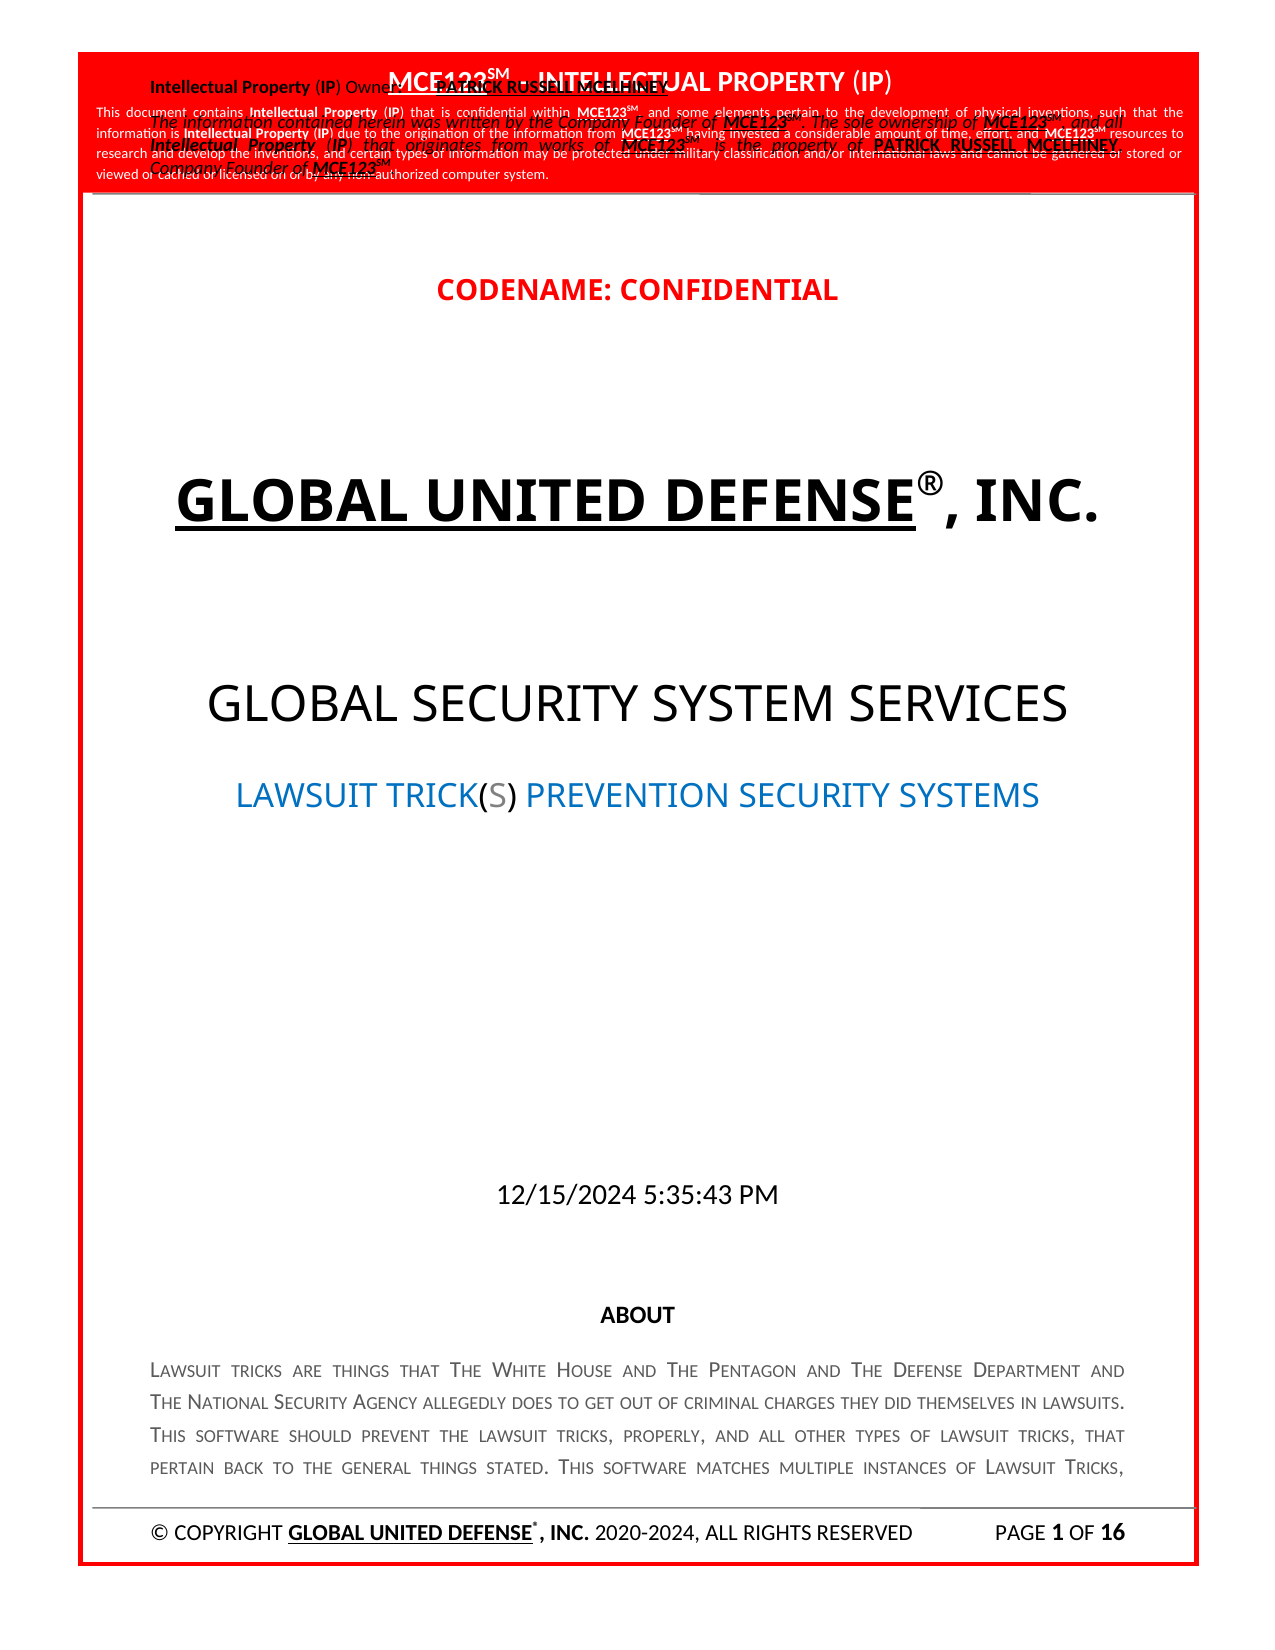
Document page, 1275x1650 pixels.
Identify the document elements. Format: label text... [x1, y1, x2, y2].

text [150, 1355, 1125, 1480]
text ABOUT [150, 1299, 1125, 1330]
text GLOBAL UNITED DEFENSE®, INC. [150, 459, 1125, 539]
text CODENAME: CONFIDENTIAL [150, 269, 1125, 309]
subtitle LAWSUIT TRICK(S) PREVENTION SECURITY SYSTEMS [150, 772, 1125, 817]
text 12/15/2024 5:35:43 PM [150, 1176, 1125, 1212]
text GLOBAL SECURITY SYSTEM SERVICES [150, 668, 1125, 736]
